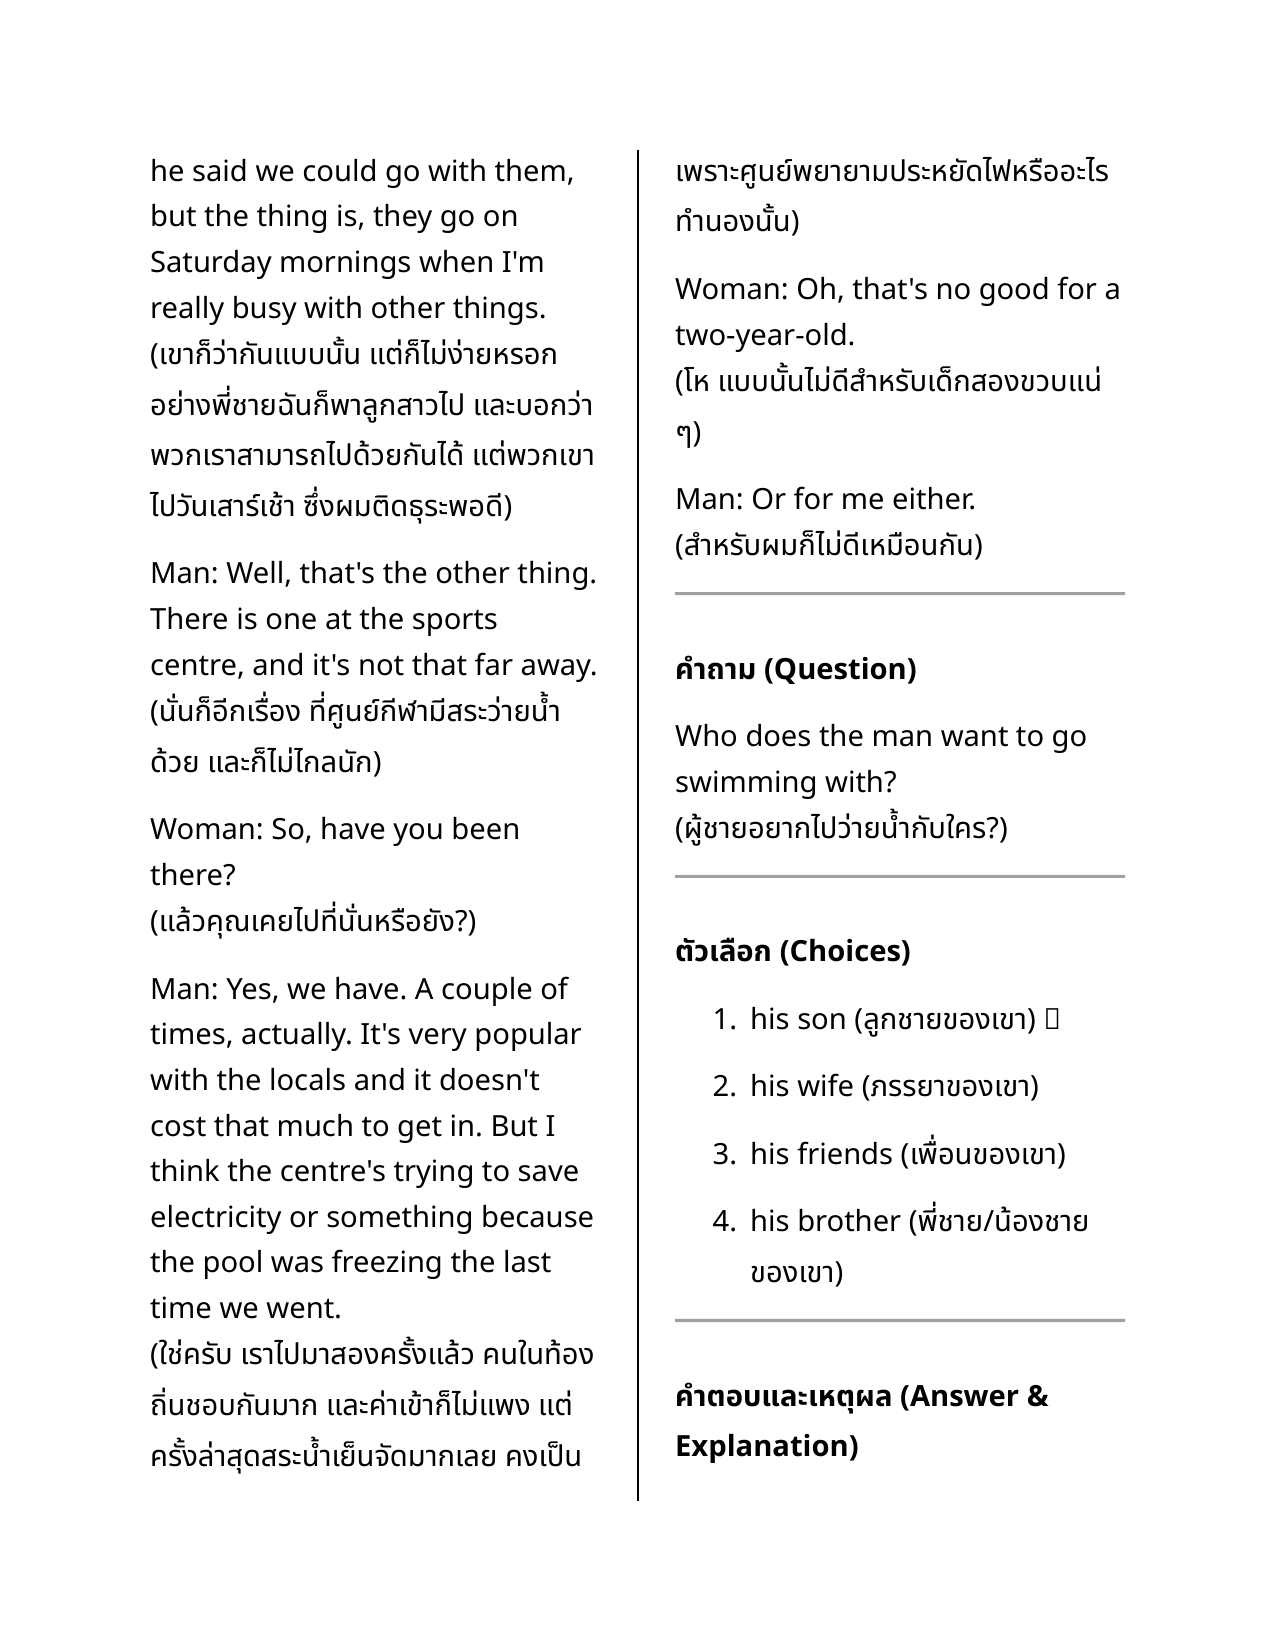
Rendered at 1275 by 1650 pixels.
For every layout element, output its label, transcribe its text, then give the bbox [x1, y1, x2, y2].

text คำถาม (Question) [675, 648, 1125, 692]
text Man: Yes, we have. A couple of times, actually. It's very popular with the locals and it doesn't cost that much to get in. But I think the centre's trying to save electricity or something because the pool was freezing the last time we went. (ใช่ครับ เราไปมาสองครั้งแล้ว คนในท้องถิ่นชอบกันมาก และค่าเข้าก็ไม่แพง แต่ครั้งล่าสุดสระน้ำเย็นจัดมากเลย คงเป็นเพราะศูนย์พยายามประหยัดไฟหรืออะไรทำนองนั้น) [150, 968, 600, 1479]
text Man: Yes, we have. A couple of times, actually. It's very popular with the locals and it doesn't cost that much to get in. But I think the centre's trying to save electricity or something because the pool was freezing the last time we went. (ใช่ครับ เราไปมาสองครั้งแล้ว คนในท้องถิ่นชอบกันมาก และค่าเข้าก็ไม่แพง แต่ครั้งล่าสุดสระน้ำเย็นจัดมากเลย คงเป็นเพราะศูนย์พยายามประหยัดไฟหรืออะไรทำนองนั้น) [675, 150, 1125, 245]
list his son (ลูกชายของเขา) ✅ [712, 998, 1125, 1042]
list his wife (ภรรยาของเขา) [712, 1066, 1125, 1110]
text Woman: Oh, that's no good for a two-year-old. (โห แบบนั้นไม่ดีสำหรับเด็กสองขวบแน่ ๆ) [675, 268, 1125, 455]
text Man: Or for me either. (สำหรับผมก็ไม่ดีเหมือนกัน) [675, 478, 1125, 569]
text ตัวเลือก (Choices) [675, 931, 1125, 975]
text Who does the man want to go swimming with? (ผู้ชายอยากไปว่ายน้ำกับใคร?) [675, 715, 1125, 852]
text คำตอบและเหตุผล (Answer & Explanation) [675, 1375, 1125, 1465]
text Man: Well, that's the other thing. There is one at the sports centre, and it's not that far away. (นั่นก็อีกเรื่อง ที่ศูนย์กีฬามีสระว่ายน้ำด้วย และก็ไม่ไกลนัก) [150, 553, 600, 785]
list his friends (เพื่อนของเขา) [712, 1133, 1125, 1177]
text Woman: So, have you been there? (แล้วคุณเคยไปที่นั่นหรือยัง?) [150, 808, 600, 945]
list his brother (พี่ชาย/น้องชายของเขา) [712, 1201, 1125, 1296]
